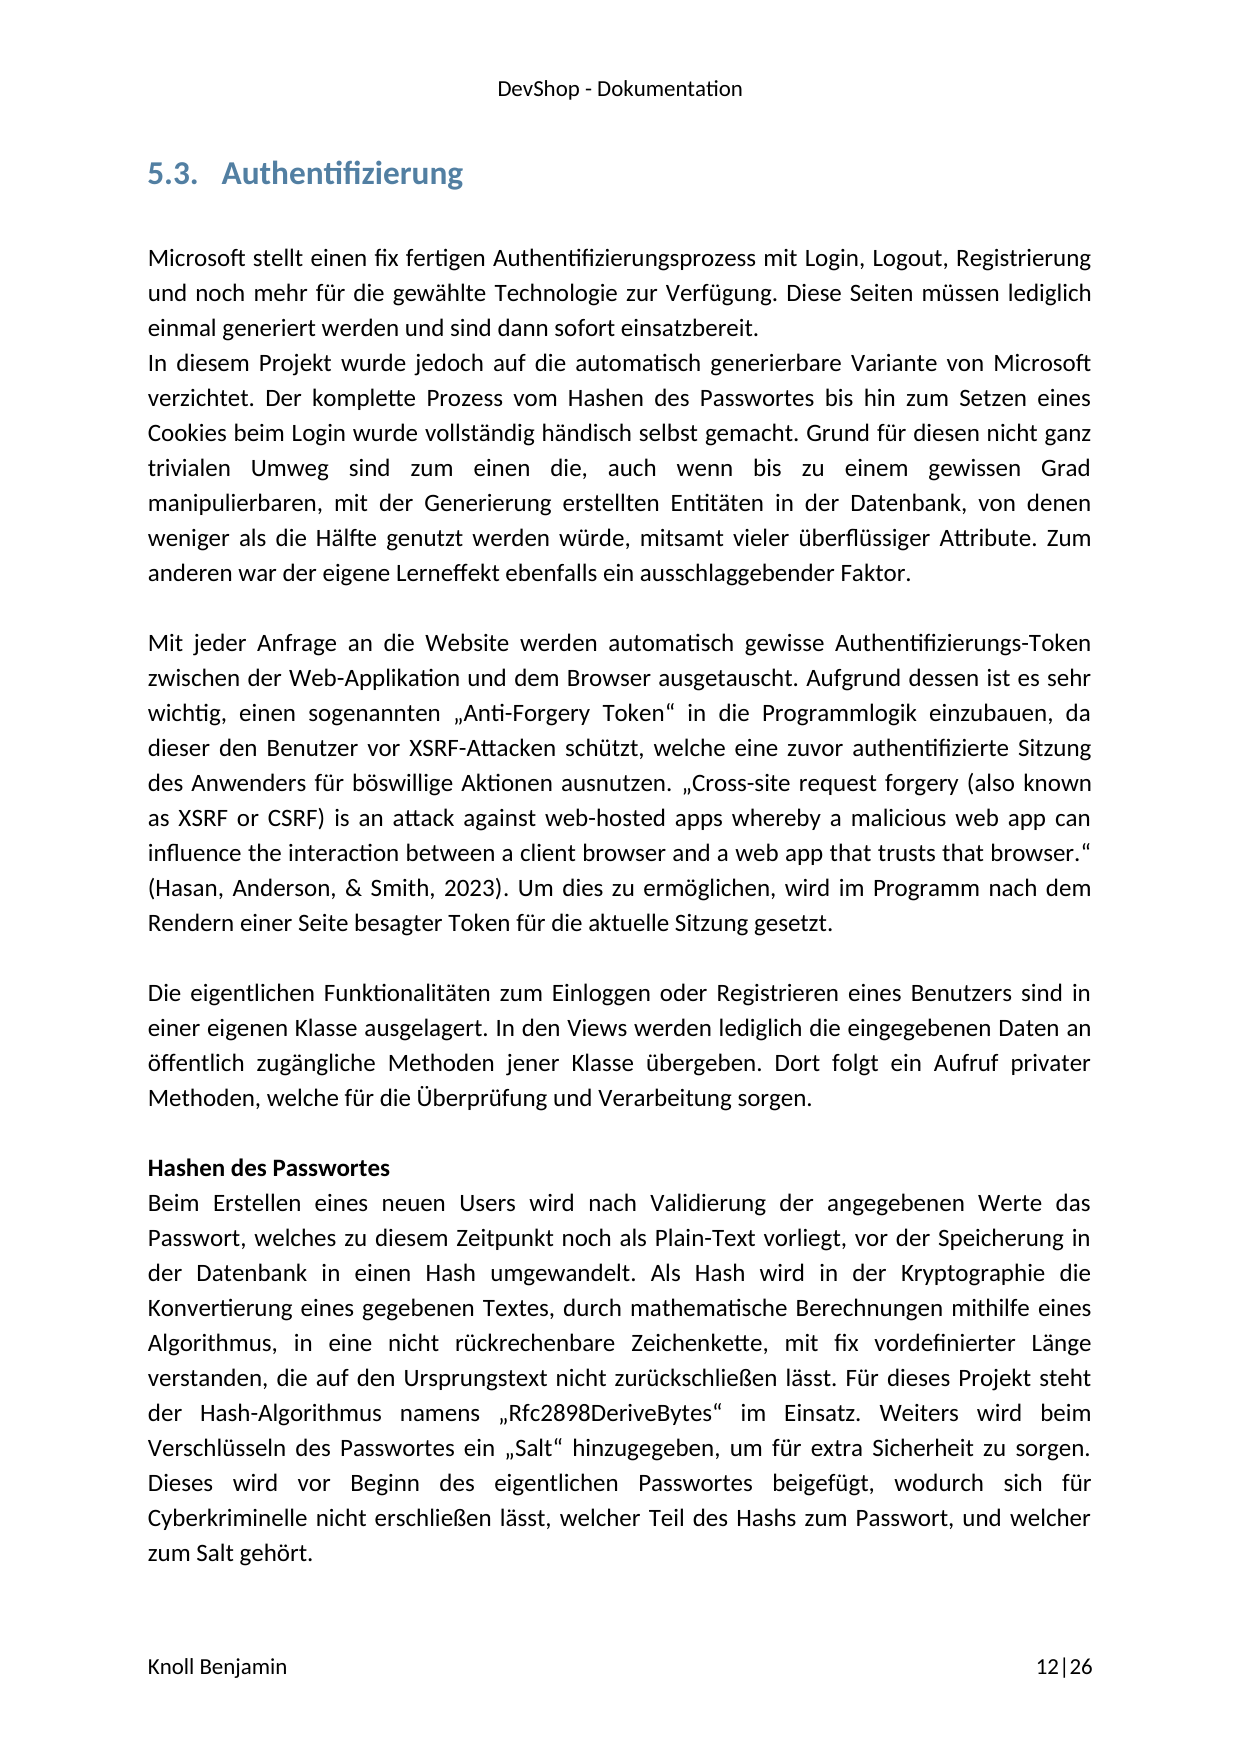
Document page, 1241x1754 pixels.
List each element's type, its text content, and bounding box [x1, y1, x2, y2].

text Hashen des Passwortes [148, 1153, 1093, 1183]
subtitle Authentifizierung [147, 152, 1093, 192]
text Microsoft stellt einen fix fertigen Authentifizierungsprozess mit Login, Logout, Registrierung und noch mehr für die gewählte Technologie zur Verfügung. Diese Seiten müssen lediglich einmal generiert werden und sind dann sofort einsatzbereit. [148, 243, 1093, 343]
text In diesem Projekt wurde jedoch auf die automatisch generierbare Variante von Microsoft verzichtet. Der komplette Prozess vom Hashen des Passwortes bis hin zum Setzen eines Cookies beim Login wurde vollständig händisch selbst gemacht. Grund für diesen nicht ganz trivialen Umweg sind zum einen die, auch wenn bis zu einem gewissen Grad manipulierbaren, mit der Generierung erstellten Entitäten in der Datenbank, von denen weniger als die Hälfte genutzt werden würde, mitsamt vieler überflüssiger Attribute. Zum anderen war der eigene Lerneffekt ebenfalls ein ausschlaggebender Faktor. [148, 348, 1093, 588]
text Die eigentlichen Funktionalitäten zum Einloggen oder Registrieren eines Benutzers sind in einer eigenen Klasse ausgelagert. In den Views werden lediglich die eingegebenen Daten an öffentlich zugängliche Methoden jener Klasse übergeben. Dort folgt ein Aufruf privater Methoden, welche für die Überprüfung und Verarbeitung sorgen. [148, 978, 1093, 1113]
text Beim Erstellen eines neuen Users wird nach Validierung der angegebenen Werte das Passwort, welches zu diesem Zeitpunkt noch als Plain-Text vorliegt, vor der Speicherung in der Datenbank in einen Hash umgewandelt. Als Hash wird in der Kryptographie die Konvertierung eines gegebenen Textes, durch mathematische Berechnungen mithilfe eines Algorithmus, in eine nicht rückrechenbare Zeichenkette, mit fix vordefinierter Länge verstanden, die auf den Ursprungstext nicht zurückschließen lässt. Für dieses Projekt steht der Hash-Algorithmus namens „Rfc2898DeriveBytes“ im Einsatz. Weiters wird beim Verschlüsseln des Passwortes ein „Salt“ hinzugegeben, um für extra Sicherheit zu sorgen. Dieses wird vor Beginn des eigentlichen Passwortes beigefügt, wodurch sich für Cyberkriminelle nicht erschließen lässt, welcher Teil des Hashs zum Passwort, und welcher zum Salt gehört. [148, 1188, 1093, 1568]
text Mit jeder Anfrage an die Website werden automatisch gewisse Authentifizierungs-Token zwischen der Web-Applikation und dem Browser ausgetauscht. Aufgrund dessen ist es sehr wichtig, einen sogenannten „Anti-Forgery Token“ in die Programmlogik einzubauen, da dieser den Benutzer vor XSRF-Attacken schützt, welche eine zuvor authentifizierte Sitzung des Anwenders für böswillige Aktionen ausnutzen. „Cross-site request forgery (also known as XSRF or CSRF) is an attack against web-hosted apps whereby a malicious web app can influence the interaction between a client browser and a web app that trusts that browser.“ . Um dies zu ermöglichen, wird im Programm nach dem Rendern einer Seite besagter Token für die aktuelle Sitzung gesetzt. [148, 628, 1093, 938]
